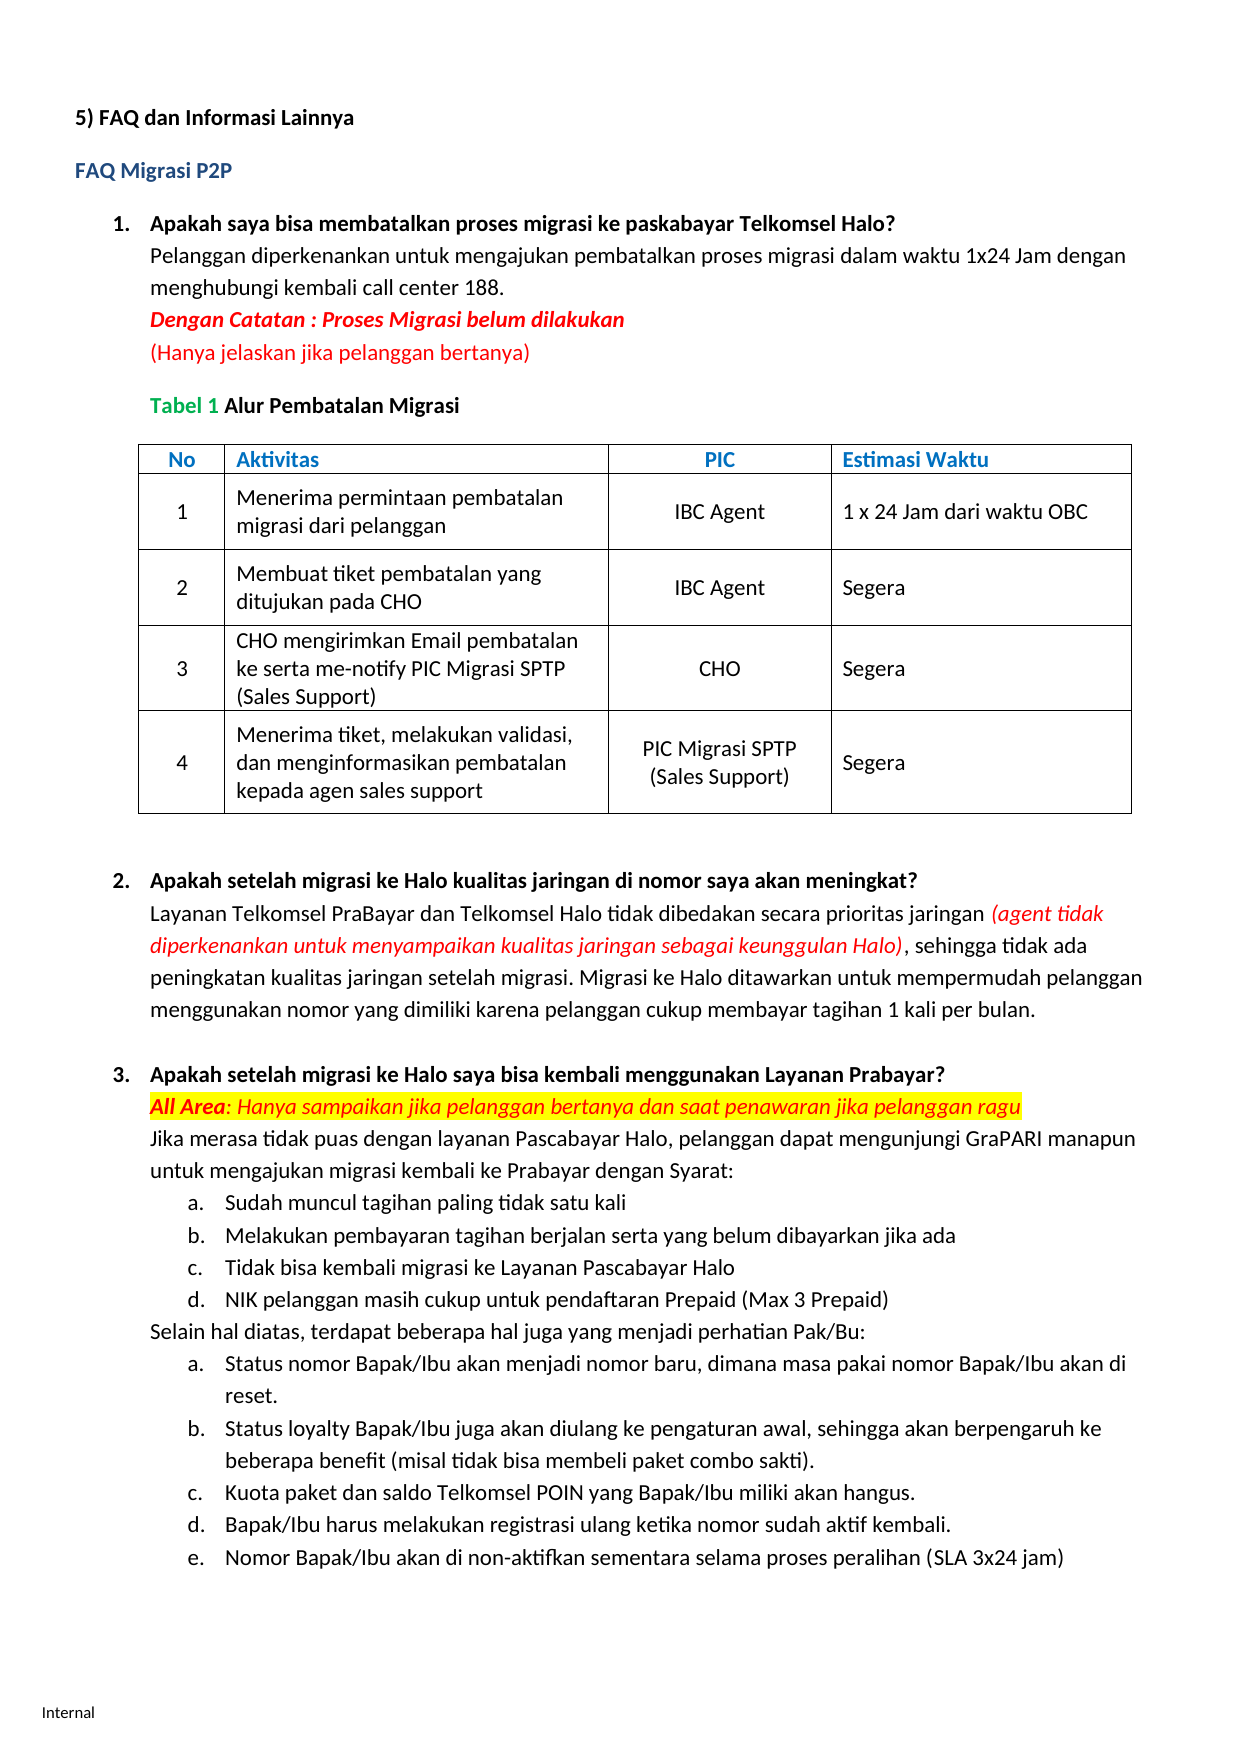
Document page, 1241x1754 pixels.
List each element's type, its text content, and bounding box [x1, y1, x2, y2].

table_cell 3 [139, 626, 224, 710]
table_cell 1 x 24 Jam dari waktu OBC [832, 474, 1131, 548]
table_cell 1 [139, 474, 224, 548]
list Sudah muncul tagihan paling tidak satu kali [187, 1188, 1165, 1217]
list Apakah saya bisa membatalkan proses migrasi ke paskabayar Telkomsel Halo? [112, 209, 1165, 237]
table_cell CHO [609, 626, 831, 710]
table_header PIC [609, 445, 831, 473]
table_cell IBC Agent [609, 474, 831, 548]
table_cell CHO mengirimkan Email pembatalan ke serta me-notify PIC Migrasi SPTP (Sales Support) [225, 626, 608, 710]
table_cell IBC Agent [609, 550, 831, 625]
table_cell Segera [832, 711, 1131, 813]
list NIK pelanggan masih cukup untuk pendaftaran Prepaid (Max 3 Prepaid) [187, 1285, 1165, 1313]
list Status loyalty Bapak/Ibu juga akan diulang ke pengaturan awal, sehingga akan berpengaruh ke beberapa benefit (misal tidak bisa membeli paket combo sakti). [187, 1414, 1165, 1474]
table_cell 2 [139, 550, 224, 625]
table_cell Segera [832, 550, 1131, 625]
table_cell Menerima permintaan pembatalan migrasi dari pelanggan [225, 474, 608, 548]
list Tidak bisa kembali migrasi ke Layanan Pascabayar Halo [187, 1253, 1165, 1281]
list Kuota paket dan saldo Telkomsel POIN yang Bapak/Ibu miliki akan hangus. [187, 1478, 1165, 1506]
table_cell PIC Migrasi SPTP (Sales Support) [609, 711, 831, 813]
list Nomor Bapak/Ibu akan di non-aktifkan sementara selama proses peralihan (SLA 3x24 jam) [187, 1543, 1165, 1571]
list (Hanya jelaskan jika pelanggan bertanya) [150, 338, 1165, 366]
table_cell 4 [139, 711, 224, 813]
list Status nomor Bapak/Ibu akan menjadi nomor baru, dimana masa pakai nomor Bapak/Ibu akan di reset. [187, 1349, 1165, 1410]
text Tabel 1 Alur Pembatalan Migrasi [150, 391, 1165, 419]
table_header Aktivitas [225, 445, 608, 473]
list Bapak/Ibu harus melakukan registrasi ulang ketika nomor sudah aktif kembali. [187, 1510, 1165, 1538]
list Apakah setelah migrasi ke Halo kualitas jaringan di nomor saya akan meningkat? Layanan Telkomsel PraBayar dan Telkomsel Halo tidak dibedakan secara prioritas jaringan (agent tidak diperkenankan untuk menyampaikan kualitas jaringan sebagai keunggulan Halo), sehingga tidak ada peningkatan kualitas jaringan setelah migrasi. Migrasi ke Halo ditawarkan untuk mempermudah pelanggan menggunakan nomor yang dimiliki karena pelanggan cukup membayar tagihan 1 kali per bulan. [112, 867, 1165, 1056]
table_cell Membuat tiket pembatalan yang ditujukan pada CHO [225, 550, 608, 625]
table_header No [139, 445, 224, 473]
subtitle 5) FAQ dan Informasi Lainnya [75, 103, 1165, 131]
list Dengan Catatan : Proses Migrasi belum dilakukan [150, 306, 1165, 334]
table_cell Menerima tiket, melakukan validasi, dan menginformasikan pembatalan kepada agen sales support [225, 711, 608, 813]
list Apakah setelah migrasi ke Halo saya bisa kembali menggunakan Layanan Prabayar? All Area: Hanya sampaikan jika pelanggan bertanya dan saat penawaran jika pelanggan ragu Jika merasa tidak puas dengan layanan Pascabayar Halo, pelanggan dapat mengunjungi GraPARI manapun untuk mengajukan migrasi kembali ke Prabayar dengan Syarat: [112, 1060, 1165, 1184]
list Melakukan pembayaran tagihan berjalan serta yang belum dibayarkan jika ada [187, 1221, 1165, 1249]
table_header Estimasi Waktu [832, 445, 1131, 473]
table_cell Segera [832, 626, 1131, 710]
list Pelanggan diperkenankan untuk mengajukan pembatalkan proses migrasi dalam waktu 1x24 Jam dengan menghubungi kembali call center 188. [150, 241, 1165, 301]
list Selain hal diatas, terdapat beberapa hal juga yang menjadi perhatian Pak/Bu: [150, 1317, 1165, 1345]
subtitle FAQ Migrasi P2P [75, 156, 1165, 184]
